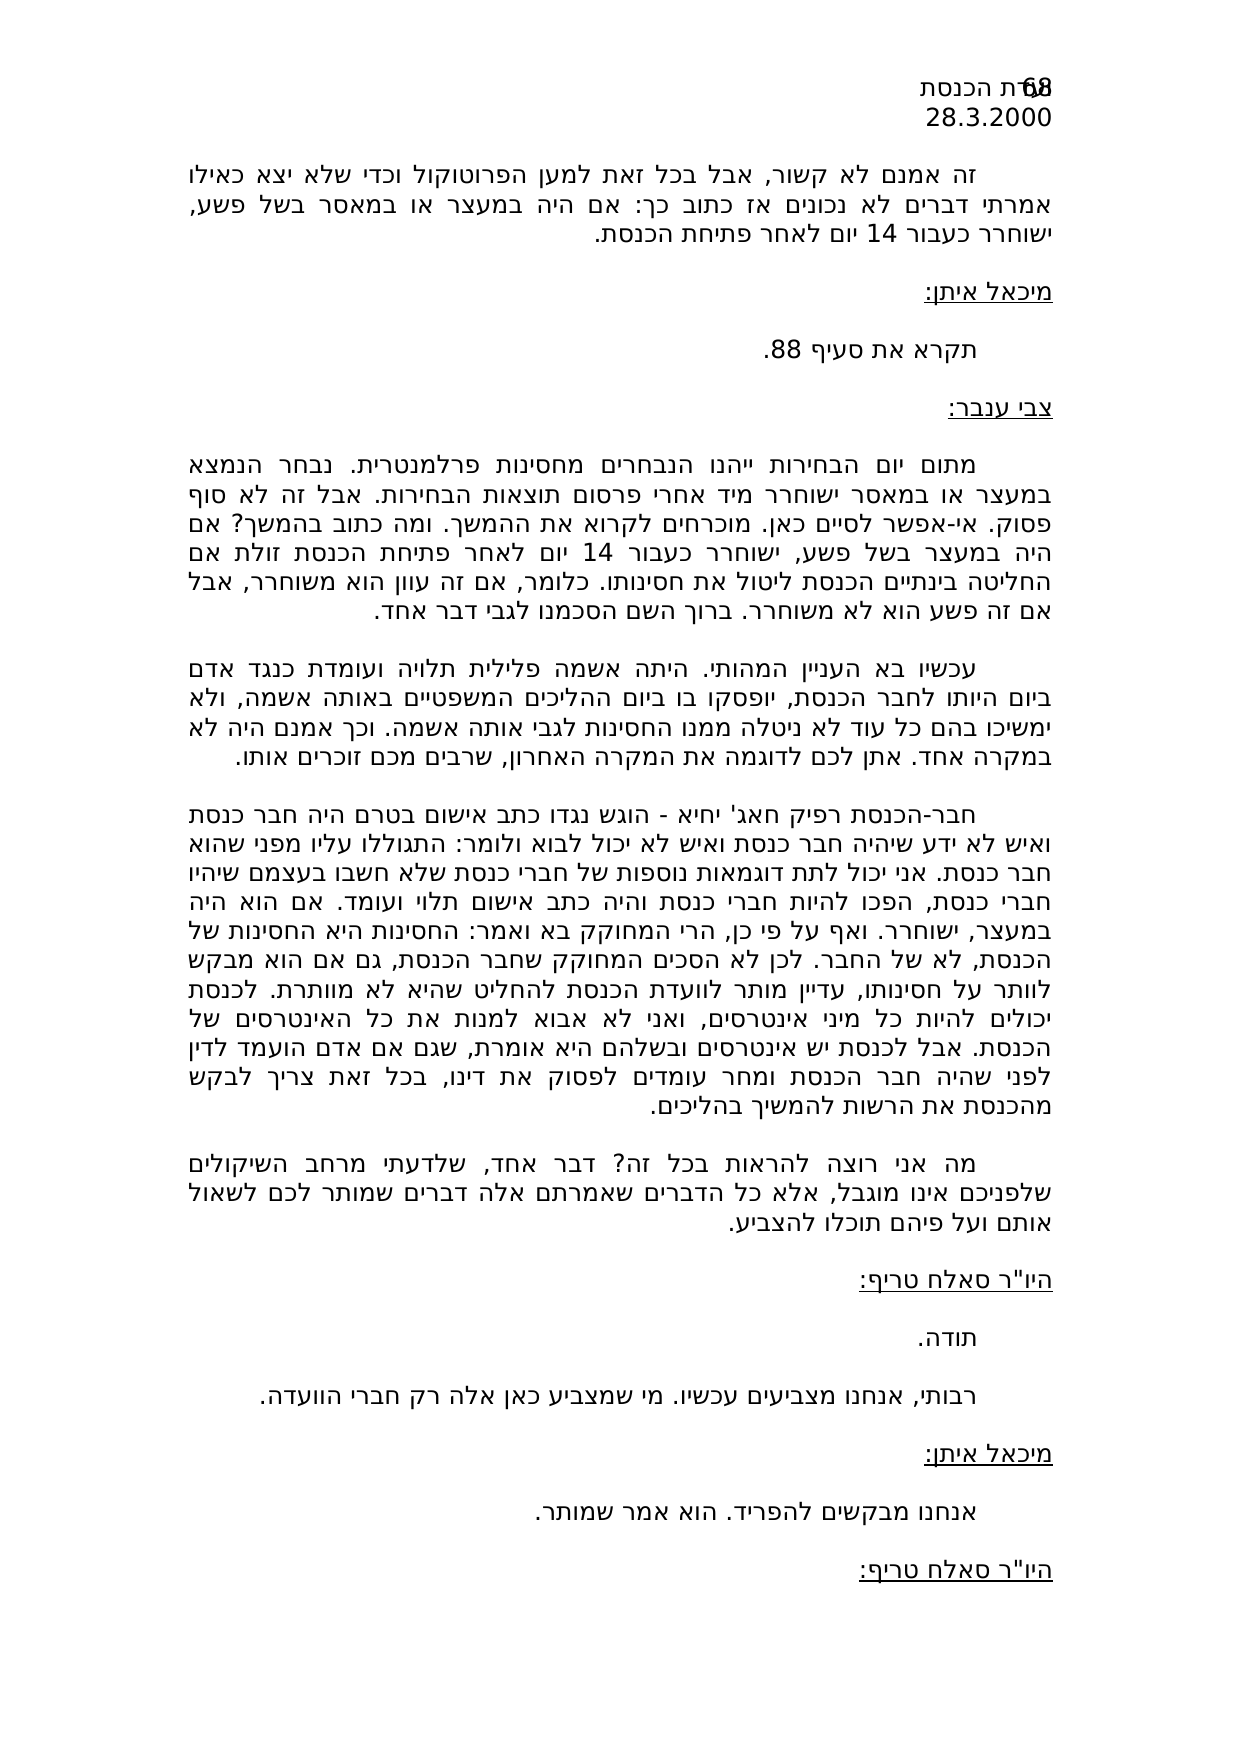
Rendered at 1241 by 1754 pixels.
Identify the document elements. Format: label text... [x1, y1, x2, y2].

text זה אמנם לא קשור, אבל בכל זאת למען הפרוטוקול וכדי שלא יצא כאילו אמרתי דברים לא נכונים אז כתוב כך: אם היה במעצר או במאסר בשל פשע, ישוחרר כעבור 14 יום לאחר פתיחת הכנסת. [187, 161, 1053, 248]
text תקרא את סעיף 88. [187, 335, 1053, 364]
text היו"ר סאלח טריף: [187, 1555, 1053, 1584]
text מתום יום הבחירות ייהנו הנבחרים מחסינות פרלמנטרית. נבחר הנמצא במעצר או במאסר ישוחרר מיד אחרי פרסום תוצאות הבחירות. אבל זה לא סוף פסוק. אי-אפשר לסיים כאן. מוכרחים לקרוא את ההמשך. ומה כתוב בהמשך? אם היה במעצר בשל פשע, ישוחרר כעבור 14 יום לאחר פתיחת הכנסת זולת אם החליטה בינתיים הכנסת ליטול את חסינותו. כלומר, אם זה עוון הוא משוחרר, אבל אם זה פשע הוא לא משוחרר. ברוך השם הסכמנו לגבי דבר אחד. [187, 451, 1053, 626]
text אנחנו מבקשים להפריד. הוא אמר שמותר. [187, 1497, 1053, 1526]
text רבותי, אנחנו מצביעים עכשיו. מי שמצביע כאן אלה רק חברי הוועדה. [187, 1381, 1053, 1411]
text היו"ר סאלח טריף: [187, 1266, 1053, 1295]
text חבר-הכנסת רפיק חאג' יחיא - הוגש נגדו כתב אישום בטרם היה חבר כנסת ואיש לא ידע שיהיה חבר כנסת ואיש לא יכול לבוא ולומר: התגוללו עליו מפני שהוא חבר כנסת. אני יכול לתת דוגמאות נוספות של חברי כנסת שלא חשבו בעצמם שיהיו חברי כנסת, הפכו להיות חברי כנסת והיה כתב אישום תלוי ועומד. אם הוא היה במעצר, ישוחרר. ואף על פי כן, הרי המחוקק בא ואמר: החסינות היא החסינות של הכנסת, לא של החבר. לכן לא הסכים המחוקק שחבר הכנסת, גם אם הוא מבקש לוותר על חסינותו, עדיין מותר לוועדת הכנסת להחליט שהיא לא מוותרת. לכנסת יכולים להיות כל מיני אינטרסים, ואני לא אבוא למנות את כל האינטרסים של הכנסת. אבל לכנסת יש אינטרסים ובשלהם היא אומרת, שגם אם אדם הועמד לדין לפני שהיה חבר הכנסת ומחר עומדים לפסוק את דינו, בכל זאת צריך לבקש מהכנסת את הרשות להמשיך בהליכים. [187, 800, 1053, 1121]
text תודה. [187, 1323, 1053, 1353]
text מיכאל איתן: [187, 277, 1053, 306]
text מיכאל איתן: [187, 1439, 1053, 1468]
text צבי ענבר: [187, 393, 1053, 422]
text עכשיו בא העניין המהותי. היתה אשמה פלילית תלויה ועומדת כנגד אדם ביום היותו לחבר הכנסת, יופסקו בו ביום ההליכים המשפטיים באותה אשמה, ולא ימשיכו בהם כל עוד לא ניטלה ממנו החסינות לגבי אותה אשמה. וכך אמנם היה לא במקרה אחד. אתן לכם לדוגמה את המקרה האחרון, שרבים מכם זוכרים אותו. [187, 654, 1053, 771]
text מה אני רוצה להראות בכל זה? דבר אחד, שלדעתי מרחב השיקולים שלפניכם אינו מוגבל, אלא כל הדברים שאמרתם אלה דברים שמותר לכם לשאול אותם ועל פיהם תוכלו להצביע. [187, 1149, 1053, 1237]
